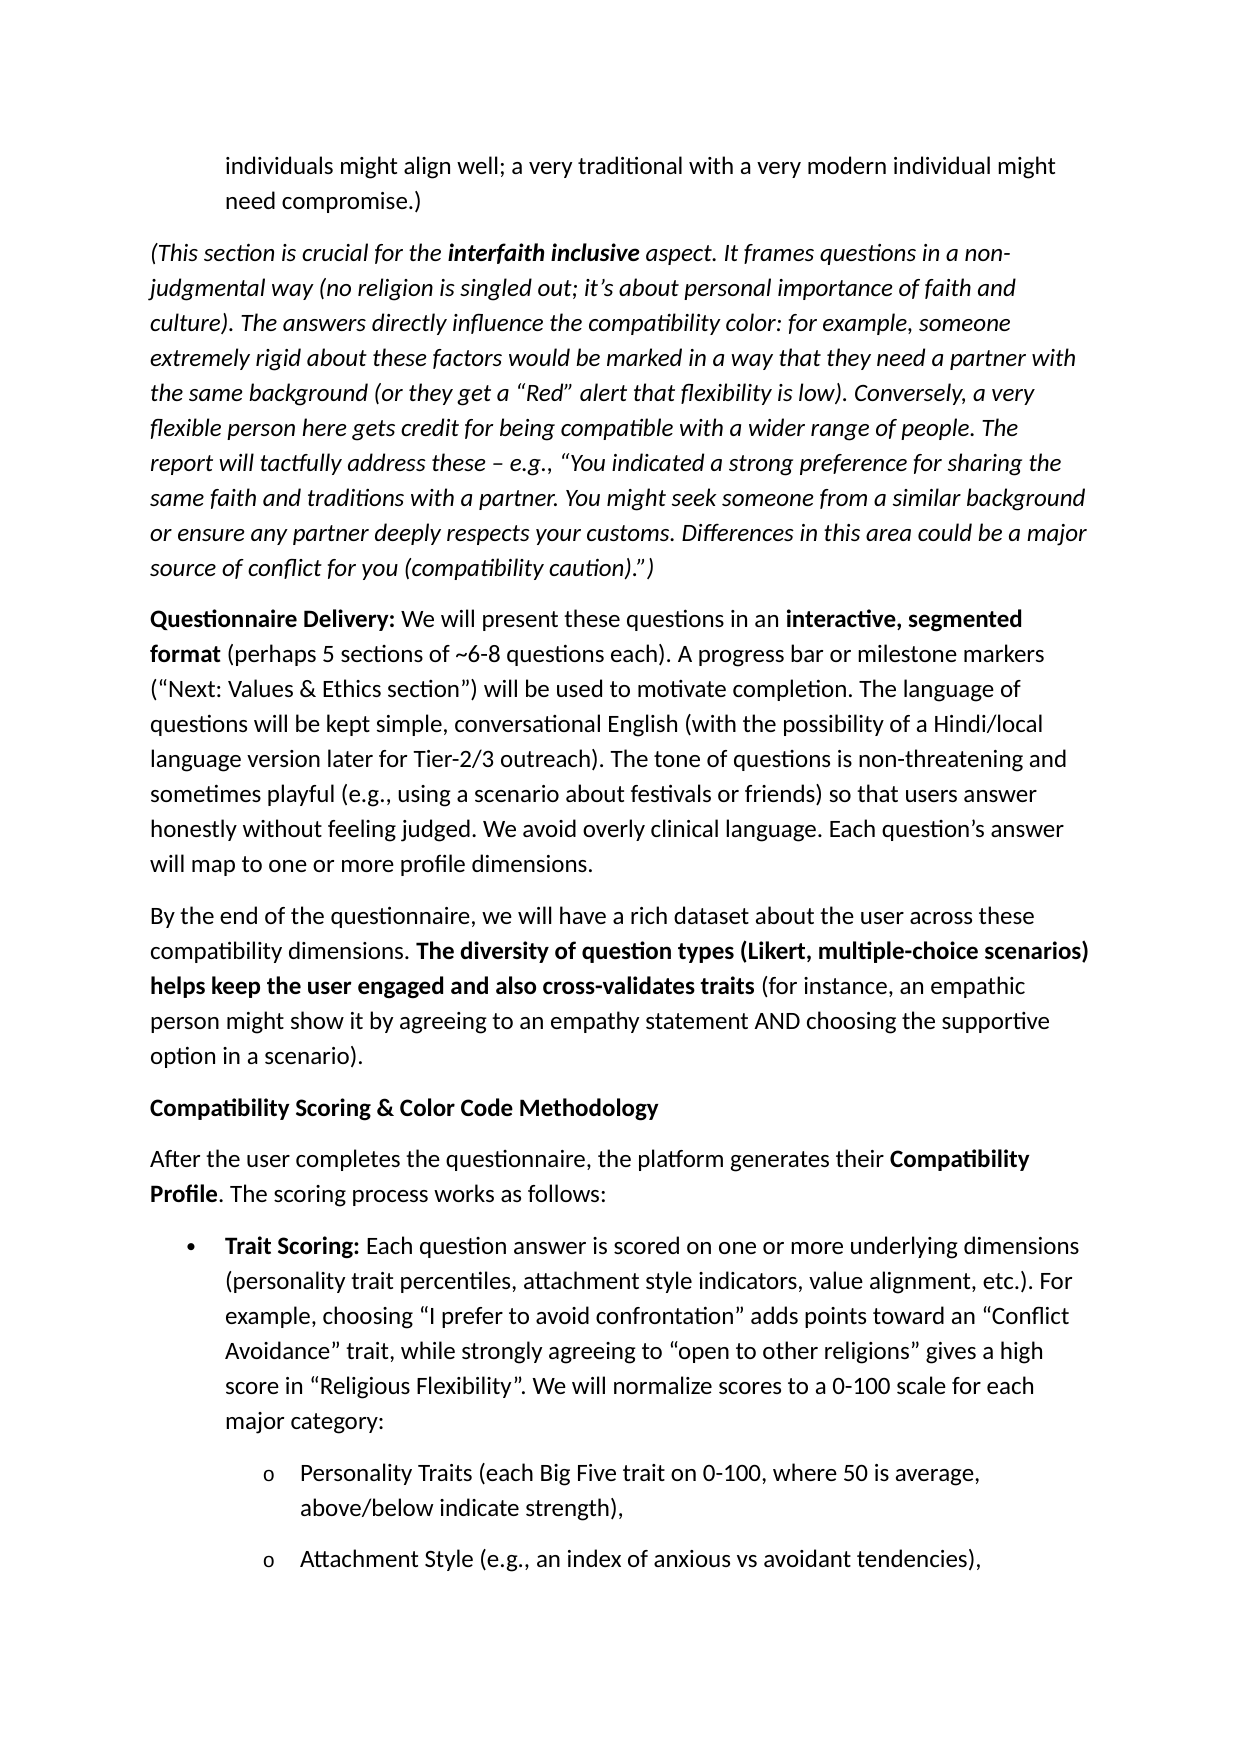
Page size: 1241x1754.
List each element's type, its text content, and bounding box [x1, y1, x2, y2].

text Questionnaire Delivery: We will present these questions in an interactive, segmented format (perhaps 5 sections of ~6-8 questions each). A progress bar or milestone markers (“Next: Values & Ethics section”) will be used to motivate completion. The language of questions will be kept simple, conversational English (with the possibility of a Hindi/local language version later for Tier-2/3 outreach). The tone of questions is non-threatening and sometimes playful (e.g., using a scenario about festivals or friends) so that users answer honestly without feeling judged. We avoid overly clinical language. Each question’s answer will map to one or more profile dimensions. [150, 603, 1090, 879]
list Personality Traits (each Big Five trait on 0-100, where 50 is average, above/below indicate strength), [262, 1457, 1090, 1522]
list Trait Scoring: Each question answer is scored on one or more underlying dimensions (personality trait percentiles, attachment style indicators, value alignment, etc.). For example, choosing “I prefer to avoid confrontation” adds points toward an “Conflict Avoidance” trait, while strongly agreeing to “open to other religions” gives a high score in “Religious Flexibility”. We will normalize scores to a 0-100 scale for each major category: [187, 1230, 1090, 1436]
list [187, 150, 1090, 216]
text (This section is crucial for the interfaith inclusive aspect. It frames questions in a non-judgmental way (no religion is singled out; it’s about personal importance of faith and culture). The answers directly influence the compatibility color: for example, someone extremely rigid about these factors would be marked in a way that they need a partner with the same background (or they get a “Red” alert that flexibility is low). Conversely, a very flexible person here gets credit for being compatible with a wider range of people. The report will tactfully address these – e.g., “You indicated a strong preference for sharing the same faith and traditions with a partner. You might seek someone from a similar background or ensure any partner deeply respects your customs. Differences in this area could be a major source of conflict for you (compatibility caution).”) [150, 237, 1090, 582]
list Attachment Style (e.g., an index of anxious vs avoidant tendencies), [262, 1543, 1090, 1574]
text Compatibility Scoring & Color Code Methodology [150, 1092, 1090, 1122]
text After the user completes the questionnaire, the platform generates their Compatibility Profile. The scoring process works as follows: [150, 1143, 1090, 1209]
text By the end of the questionnaire, we will have a rich dataset about the user across these compatibility dimensions. The diversity of question types (Likert, multiple-choice scenarios) helps keep the user engaged and also cross-validates traits (for instance, an empathic person might show it by agreeing to an empathy statement AND choosing the supportive option in a scenario). [150, 900, 1090, 1071]
